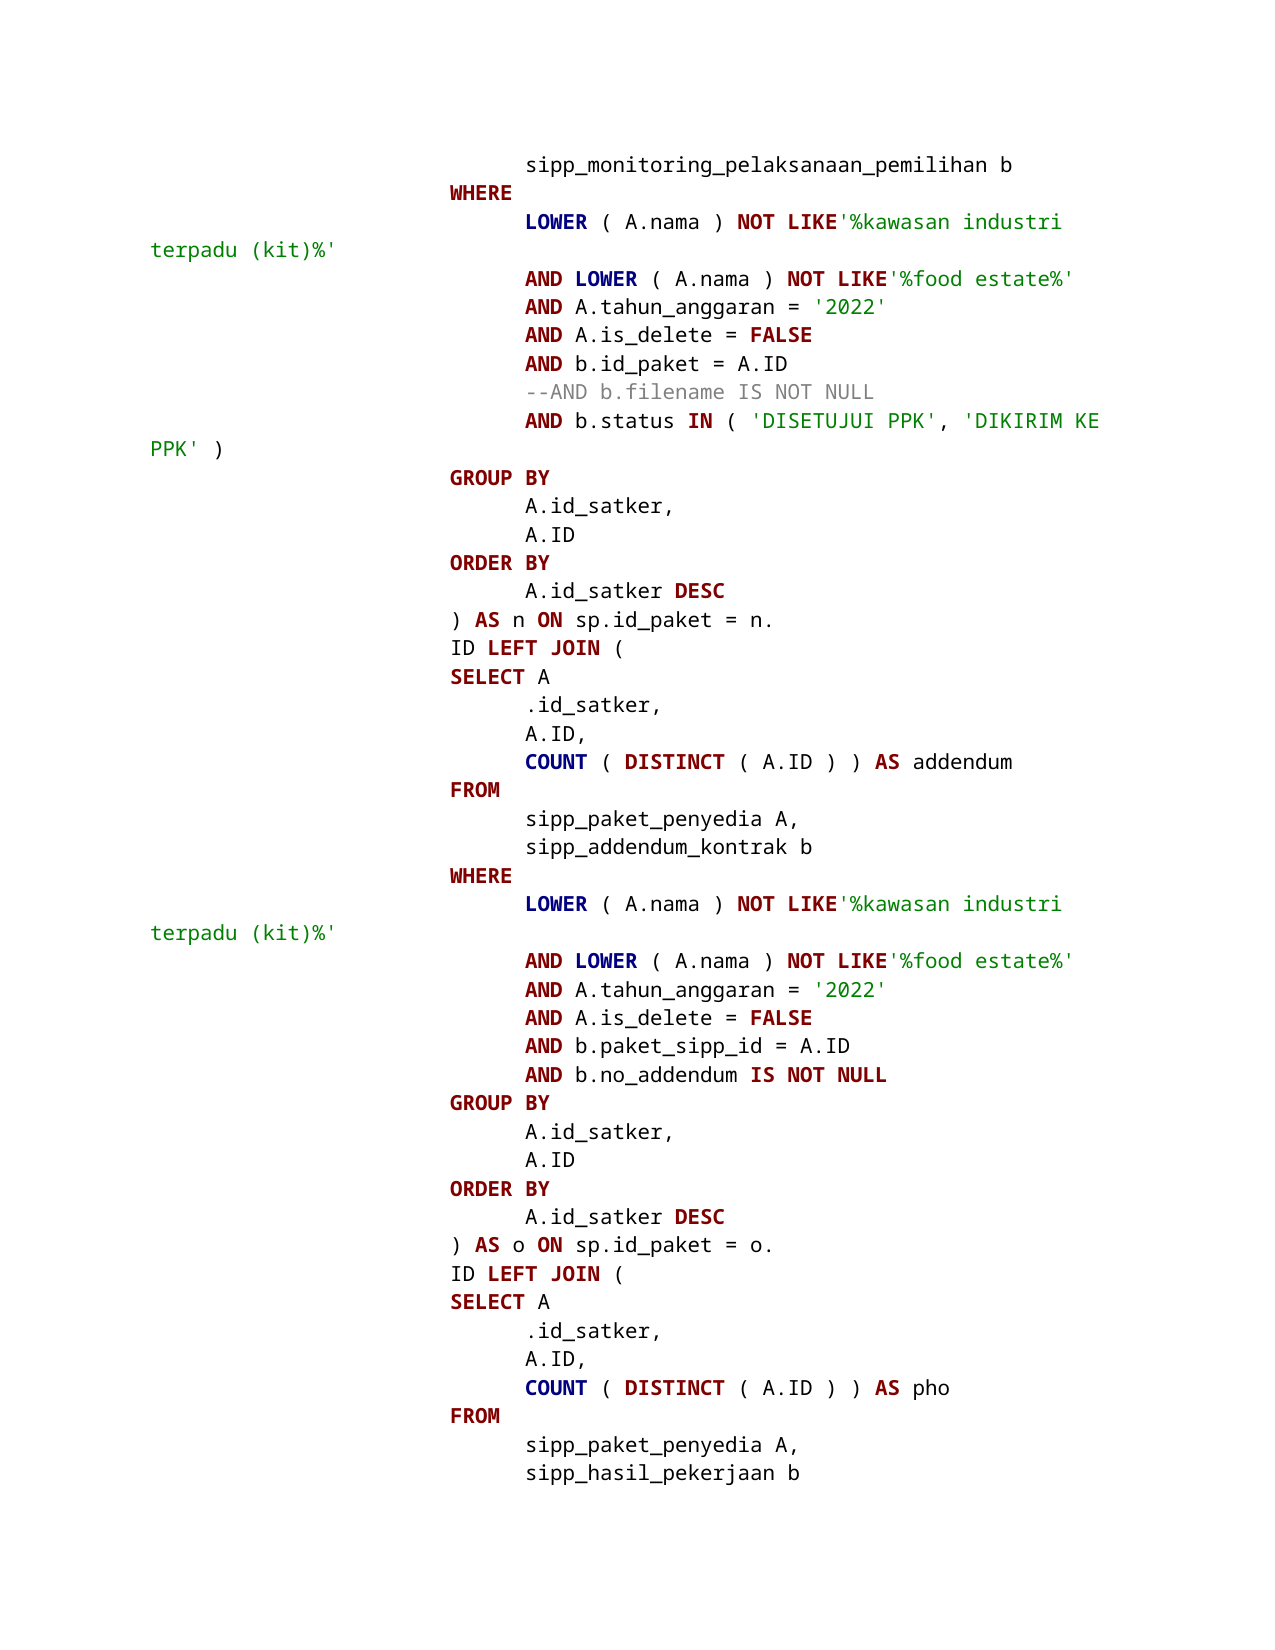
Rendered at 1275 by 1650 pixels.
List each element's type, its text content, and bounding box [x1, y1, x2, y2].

text GROUP BY [150, 463, 1125, 491]
text COUNT ( DISTINCT ( A.ID ) ) AS pho [150, 1373, 1125, 1401]
text SELECT A [150, 662, 1125, 690]
text A.ID [150, 520, 1125, 548]
text A.id_satker, [150, 491, 1125, 520]
text ID LEFT JOIN ( [150, 1259, 1125, 1287]
text sipp_monitoring_pelaksanaan_pemilihan b [150, 150, 1125, 178]
text WHERE [150, 861, 1125, 889]
text FROM [150, 1401, 1125, 1430]
text sipp_paket_penyedia A, [150, 1430, 1125, 1458]
text LOWER ( A.nama ) NOT LIKE'%kawasan industri terpadu (kit)%' [150, 207, 1125, 264]
text A.ID, [150, 719, 1125, 747]
text .id_satker, [150, 1316, 1125, 1344]
text AND b.paket_sipp_id = A.ID [150, 1032, 1125, 1060]
text AND A.tahun_anggaran = '2022' [150, 292, 1125, 321]
text FROM [150, 776, 1125, 804]
text sipp_paket_penyedia A, [150, 804, 1125, 832]
text ) AS o ON sp.id_paket = o. [150, 1231, 1125, 1259]
text AND A.is_delete = FALSE [150, 321, 1125, 349]
text sipp_addendum_kontrak b [150, 832, 1125, 861]
text AND b.id_paket = A.ID [150, 349, 1125, 377]
text AND LOWER ( A.nama ) NOT LIKE'%food estate%' [150, 946, 1125, 975]
text AND b.no_addendum IS NOT NULL [150, 1060, 1125, 1088]
text A.id_satker, [150, 1117, 1125, 1145]
text ORDER BY [150, 548, 1125, 577]
text A.ID [150, 1145, 1125, 1174]
text ) AS n ON sp.id_paket = n. [150, 605, 1125, 633]
text A.id_satker DESC [150, 577, 1125, 605]
text WHERE [150, 178, 1125, 207]
text AND LOWER ( A.nama ) NOT LIKE'%food estate%' [150, 264, 1125, 292]
text AND A.tahun_anggaran = '2022' [150, 975, 1125, 1003]
text sipp_hasil_pekerjaan b [150, 1458, 1125, 1487]
text SELECT A [150, 1287, 1125, 1316]
text GROUP BY [150, 1088, 1125, 1117]
text A.ID, [150, 1344, 1125, 1373]
text --AND b.filename IS NOT NULL [150, 377, 1125, 406]
text ID LEFT JOIN ( [150, 633, 1125, 662]
text A.id_satker DESC [150, 1202, 1125, 1231]
text LOWER ( A.nama ) NOT LIKE'%kawasan industri terpadu (kit)%' [150, 889, 1125, 946]
text ORDER BY [150, 1174, 1125, 1202]
text .id_satker, [150, 690, 1125, 719]
text AND A.is_delete = FALSE [150, 1003, 1125, 1032]
text AND b.status IN ( 'DISETUJUI PPK', 'DIKIRIM KE PPK' ) [150, 406, 1125, 463]
text COUNT ( DISTINCT ( A.ID ) ) AS addendum [150, 747, 1125, 776]
